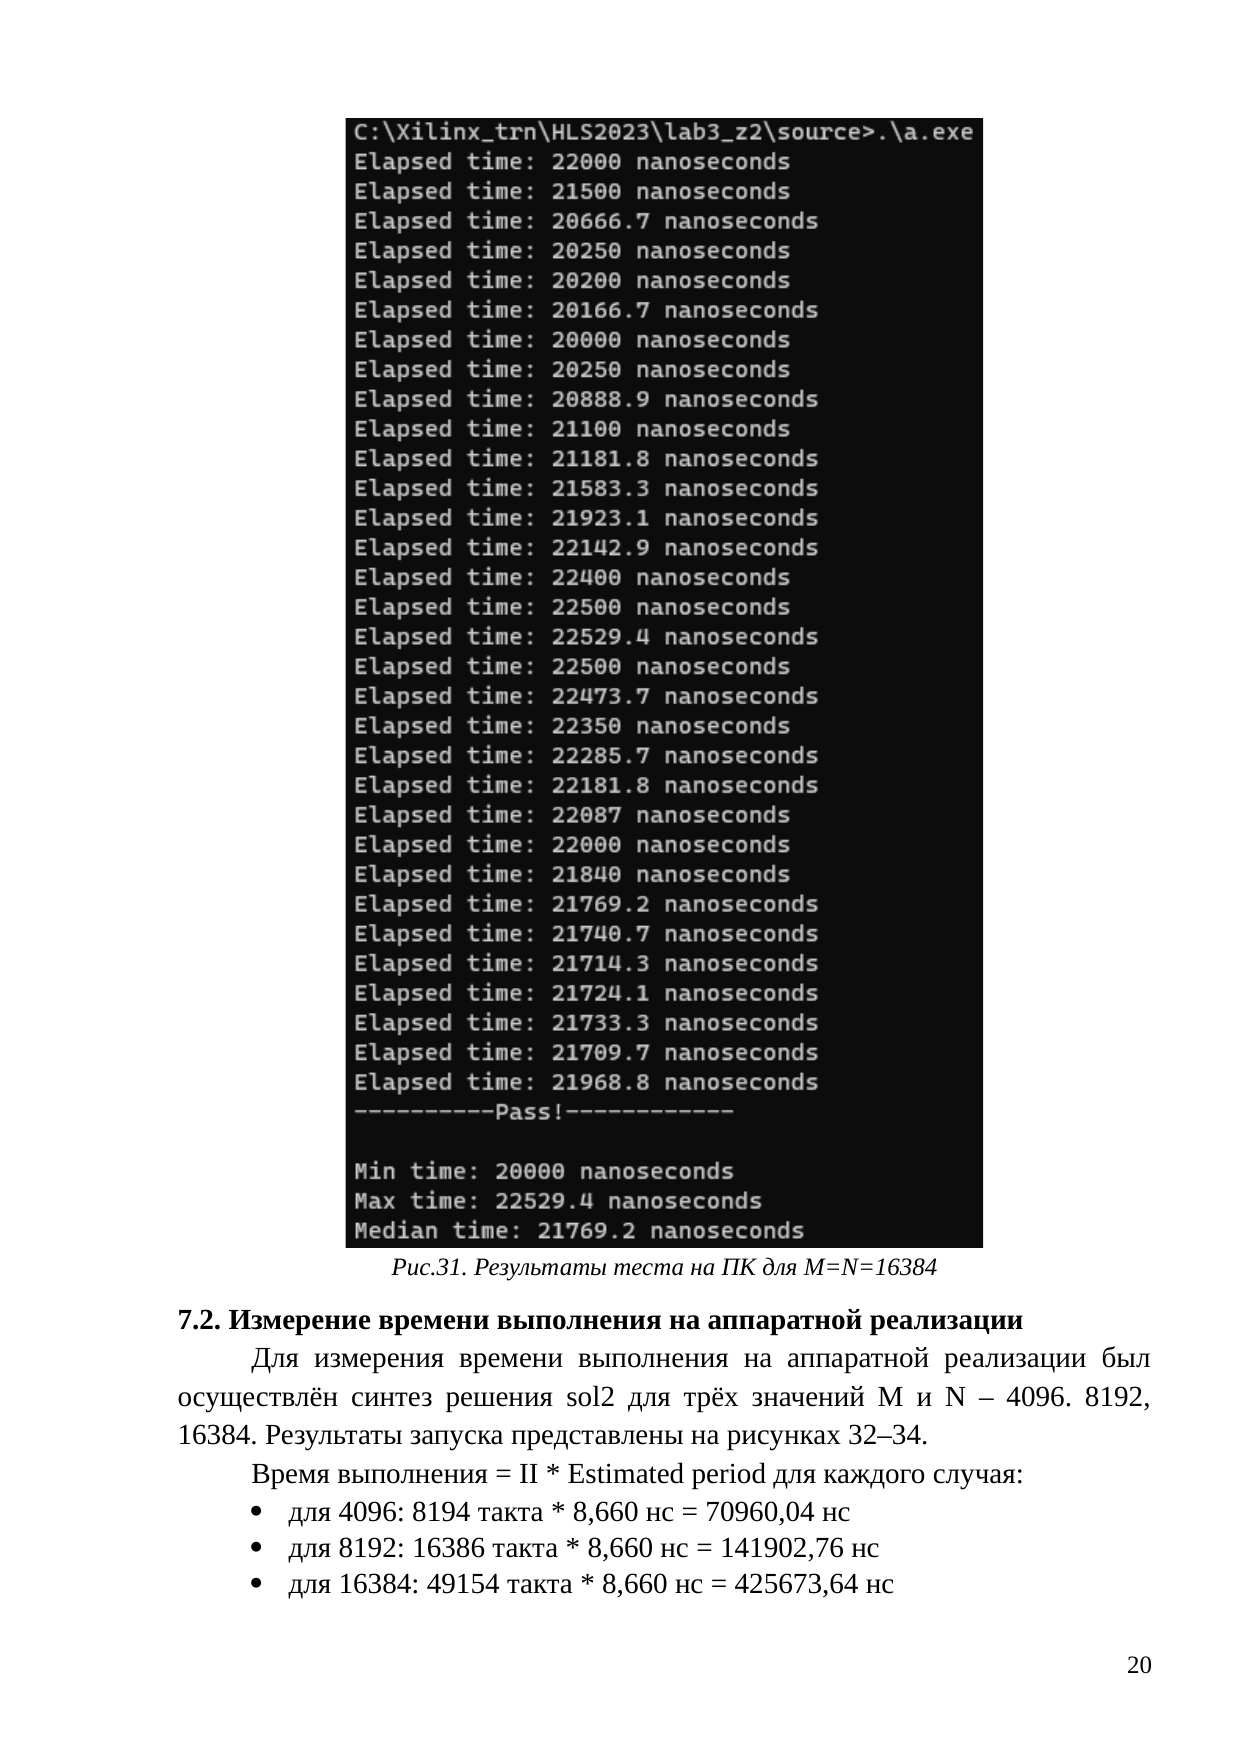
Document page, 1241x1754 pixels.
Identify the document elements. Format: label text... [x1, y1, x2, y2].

text Для измерения времени выполнения на аппаратной реализации был осуществлён синтез решения sol2 для трёх значений M и N – 4096. 8192, 16384. Результаты запуска представлены на рисунках 32–34. [177, 1340, 1152, 1451]
text Время выполнения = II * Estimated period для каждого случая: [177, 1456, 1152, 1489]
picture [345, 118, 984, 1248]
list для 8192: 16386 такта * 8,660 нс = 141902,76 нс [251, 1531, 1152, 1564]
list для 4096: 8194 такта * 8,660 нс = 70960,04 нс [251, 1494, 1152, 1528]
text 7.2. Измерение времени выполнения на аппаратной реализации [177, 1302, 1152, 1335]
list для 16384: 49154 такта * 8,660 нс = 425673,64 нс [251, 1566, 1152, 1600]
text Рис.31. Результаты теста на ПК для M=N=16384 [177, 1252, 1152, 1281]
